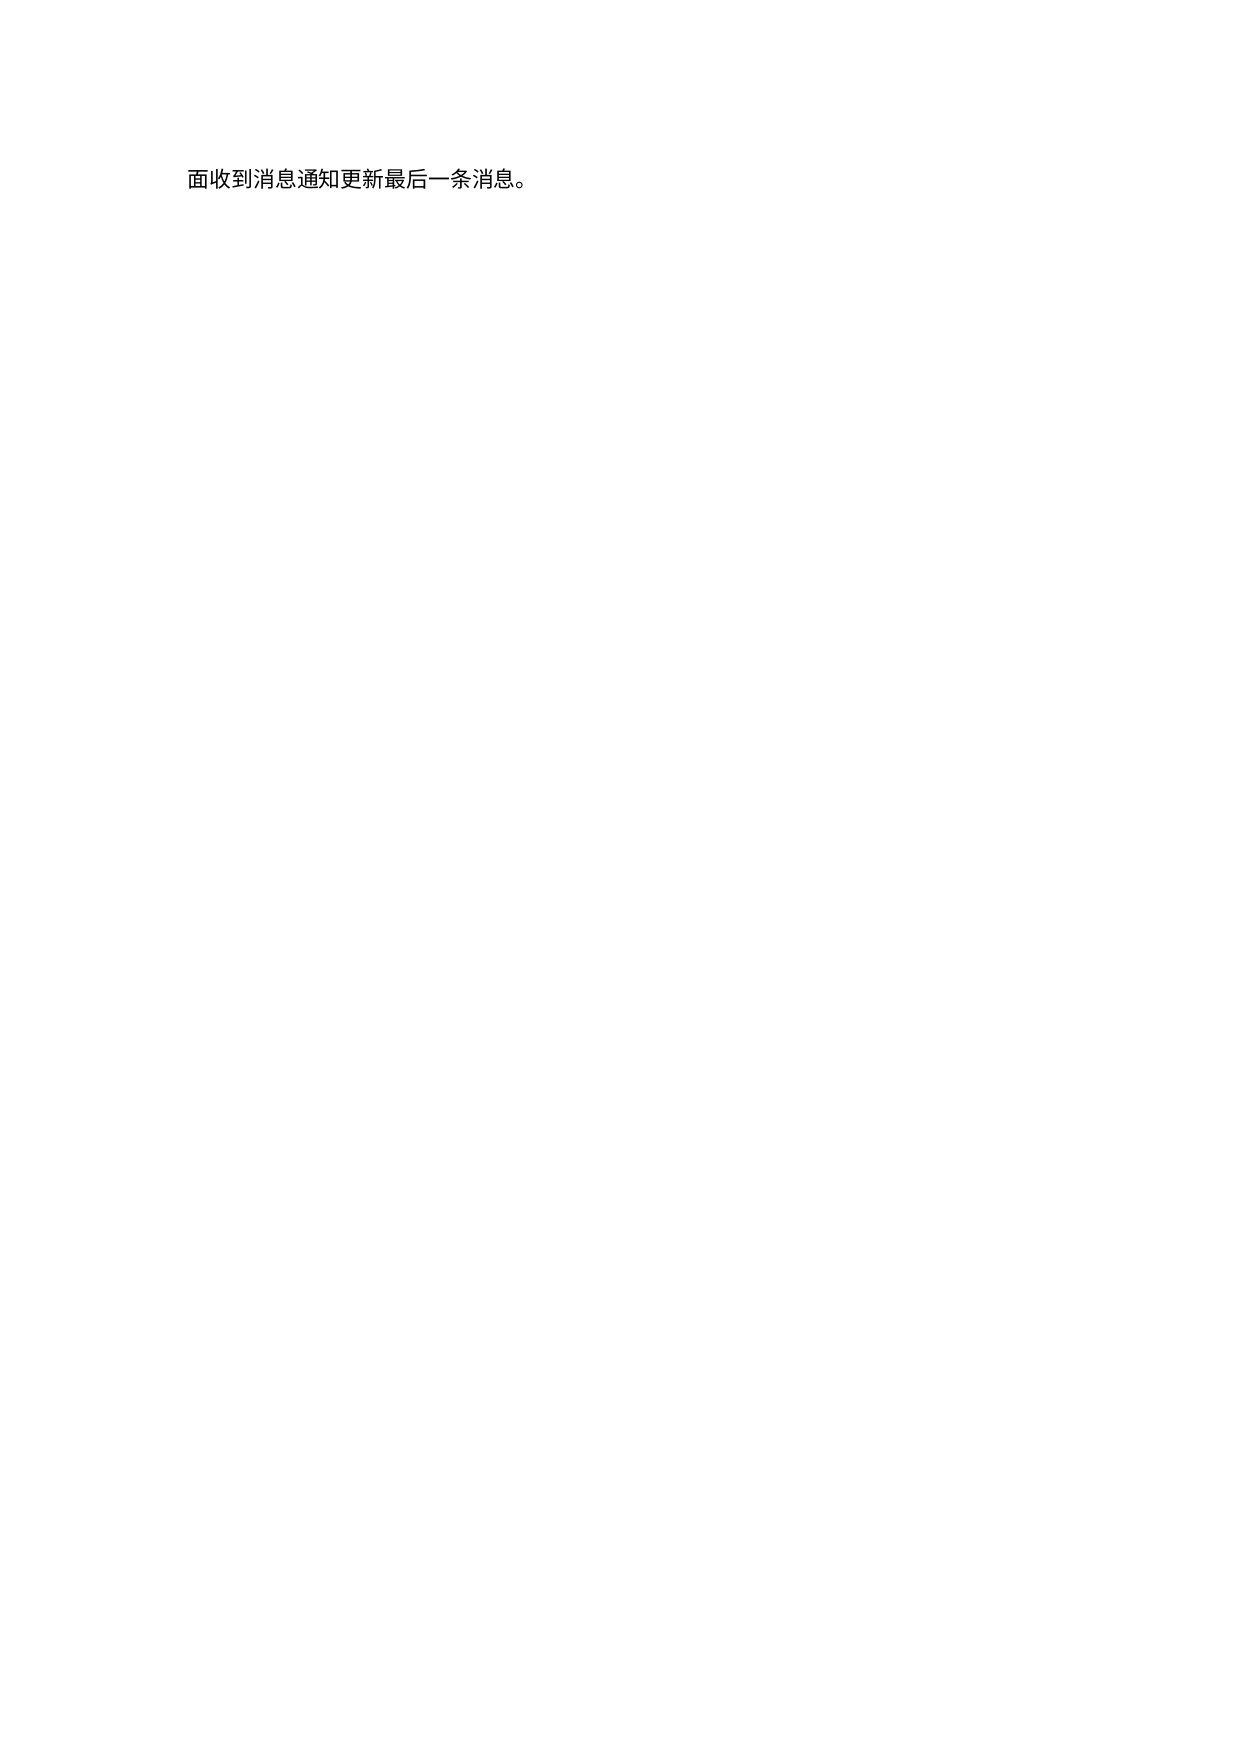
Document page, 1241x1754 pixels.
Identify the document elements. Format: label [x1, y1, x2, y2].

text [187, 162, 1053, 194]
